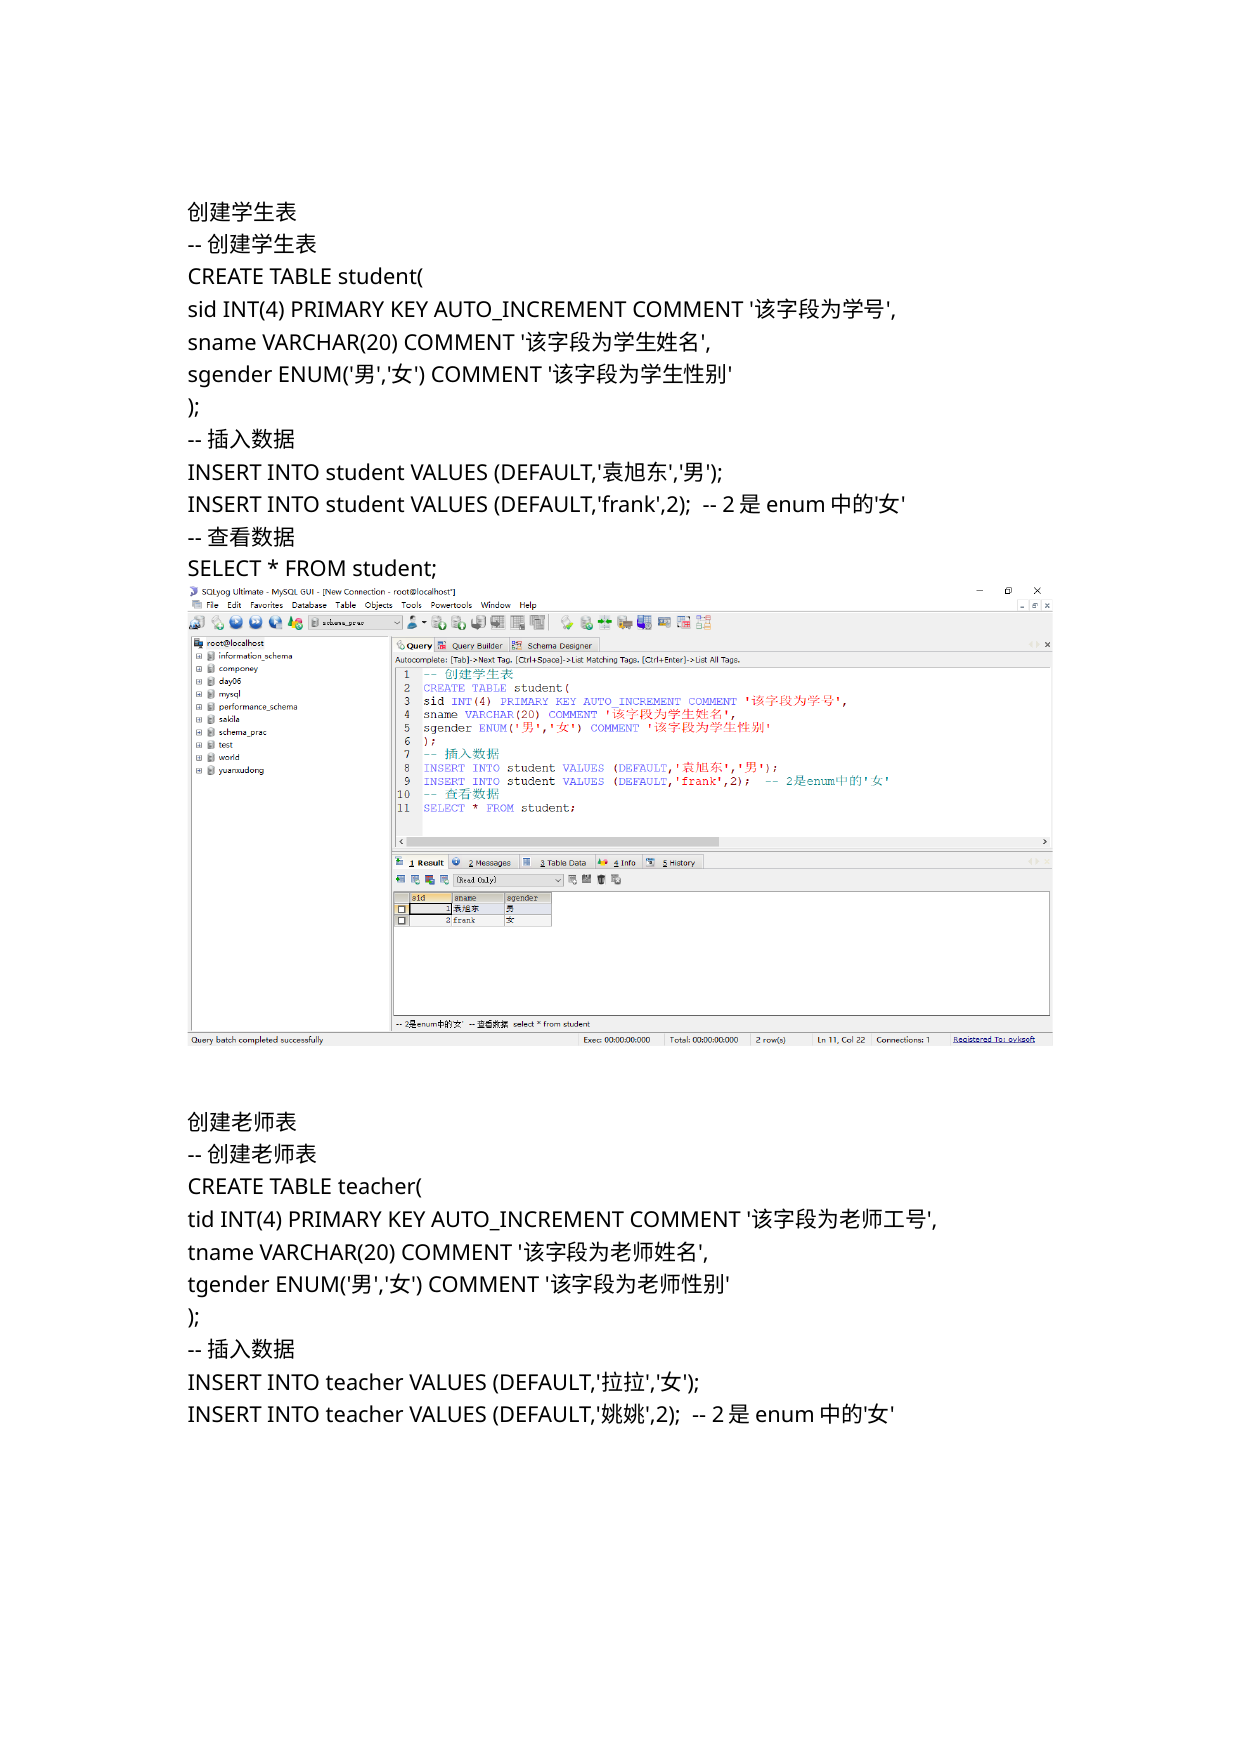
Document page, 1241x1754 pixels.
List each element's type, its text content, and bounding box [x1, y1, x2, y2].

text CREATE TABLE teacher( [187, 1169, 1053, 1202]
text -- 查看数据 [187, 519, 1053, 552]
text sid INT(4) PRIMARY KEY AUTO_INCREMENT COMMENT '该字段为学号', [187, 292, 1053, 324]
text INSERT INTO student VALUES (DEFAULT,'袁旭东','男'); [187, 454, 1053, 487]
text 创建学生表 [187, 194, 1053, 227]
text -- 创建学生表 [187, 227, 1053, 259]
text sname VARCHAR(20) COMMENT '该字段为学生姓名', [187, 324, 1053, 357]
text SELECT * FROM student; [187, 552, 1053, 584]
text INSERT INTO teacher VALUES (DEFAULT,'姚姚',2); -- 2是enum中的'女' [187, 1397, 1053, 1429]
text -- 创建老师表 [187, 1137, 1053, 1169]
picture [187, 584, 1053, 1046]
text -- 插入数据 [187, 422, 1053, 454]
text tname VARCHAR(20) COMMENT '该字段为老师姓名', [187, 1234, 1053, 1267]
text -- 插入数据 [187, 1332, 1053, 1364]
text ); [187, 389, 1053, 422]
text tid INT(4) PRIMARY KEY AUTO_INCREMENT COMMENT '该字段为老师工号', [187, 1202, 1053, 1234]
text INSERT INTO student VALUES (DEFAULT,'frank',2); -- 2是enum中的'女' [187, 487, 1053, 519]
text INSERT INTO teacher VALUES (DEFAULT,'拉拉','女'); [187, 1364, 1053, 1397]
text ); [187, 1299, 1053, 1332]
text CREATE TABLE student( [187, 259, 1053, 292]
text sgender ENUM('男','女') COMMENT '该字段为学生性别' [187, 357, 1053, 389]
text tgender ENUM('男','女') COMMENT '该字段为老师性别' [187, 1267, 1053, 1299]
text 创建老师表 [187, 1104, 1053, 1137]
